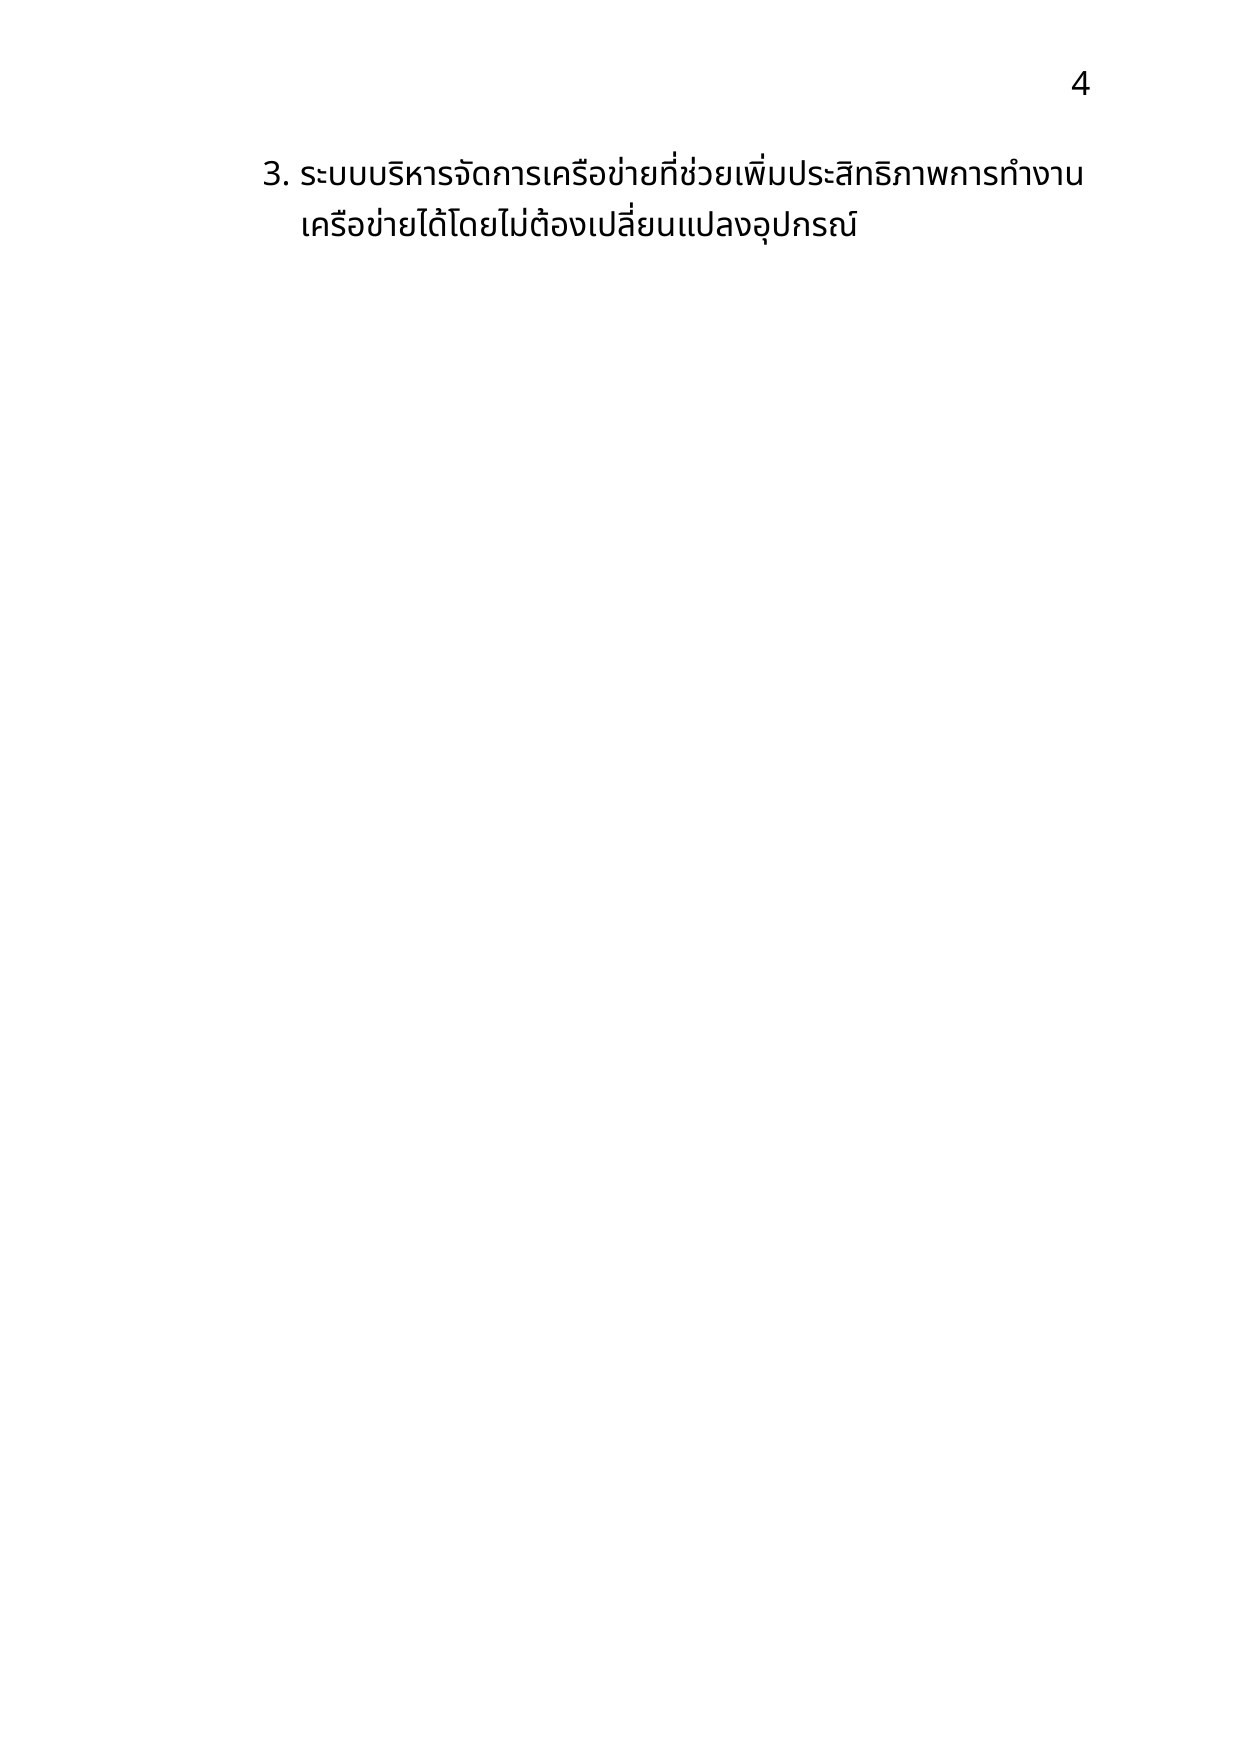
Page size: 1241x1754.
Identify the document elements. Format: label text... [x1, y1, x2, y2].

list ระบบบริหารจัดการเครือข่ายที่ช่วยเพิ่มประสิทธิภาพการทำงานเครือข่ายได้โดยไม่ต้องเปลี่ยนแปลงอุปกรณ์ [262, 150, 1090, 251]
